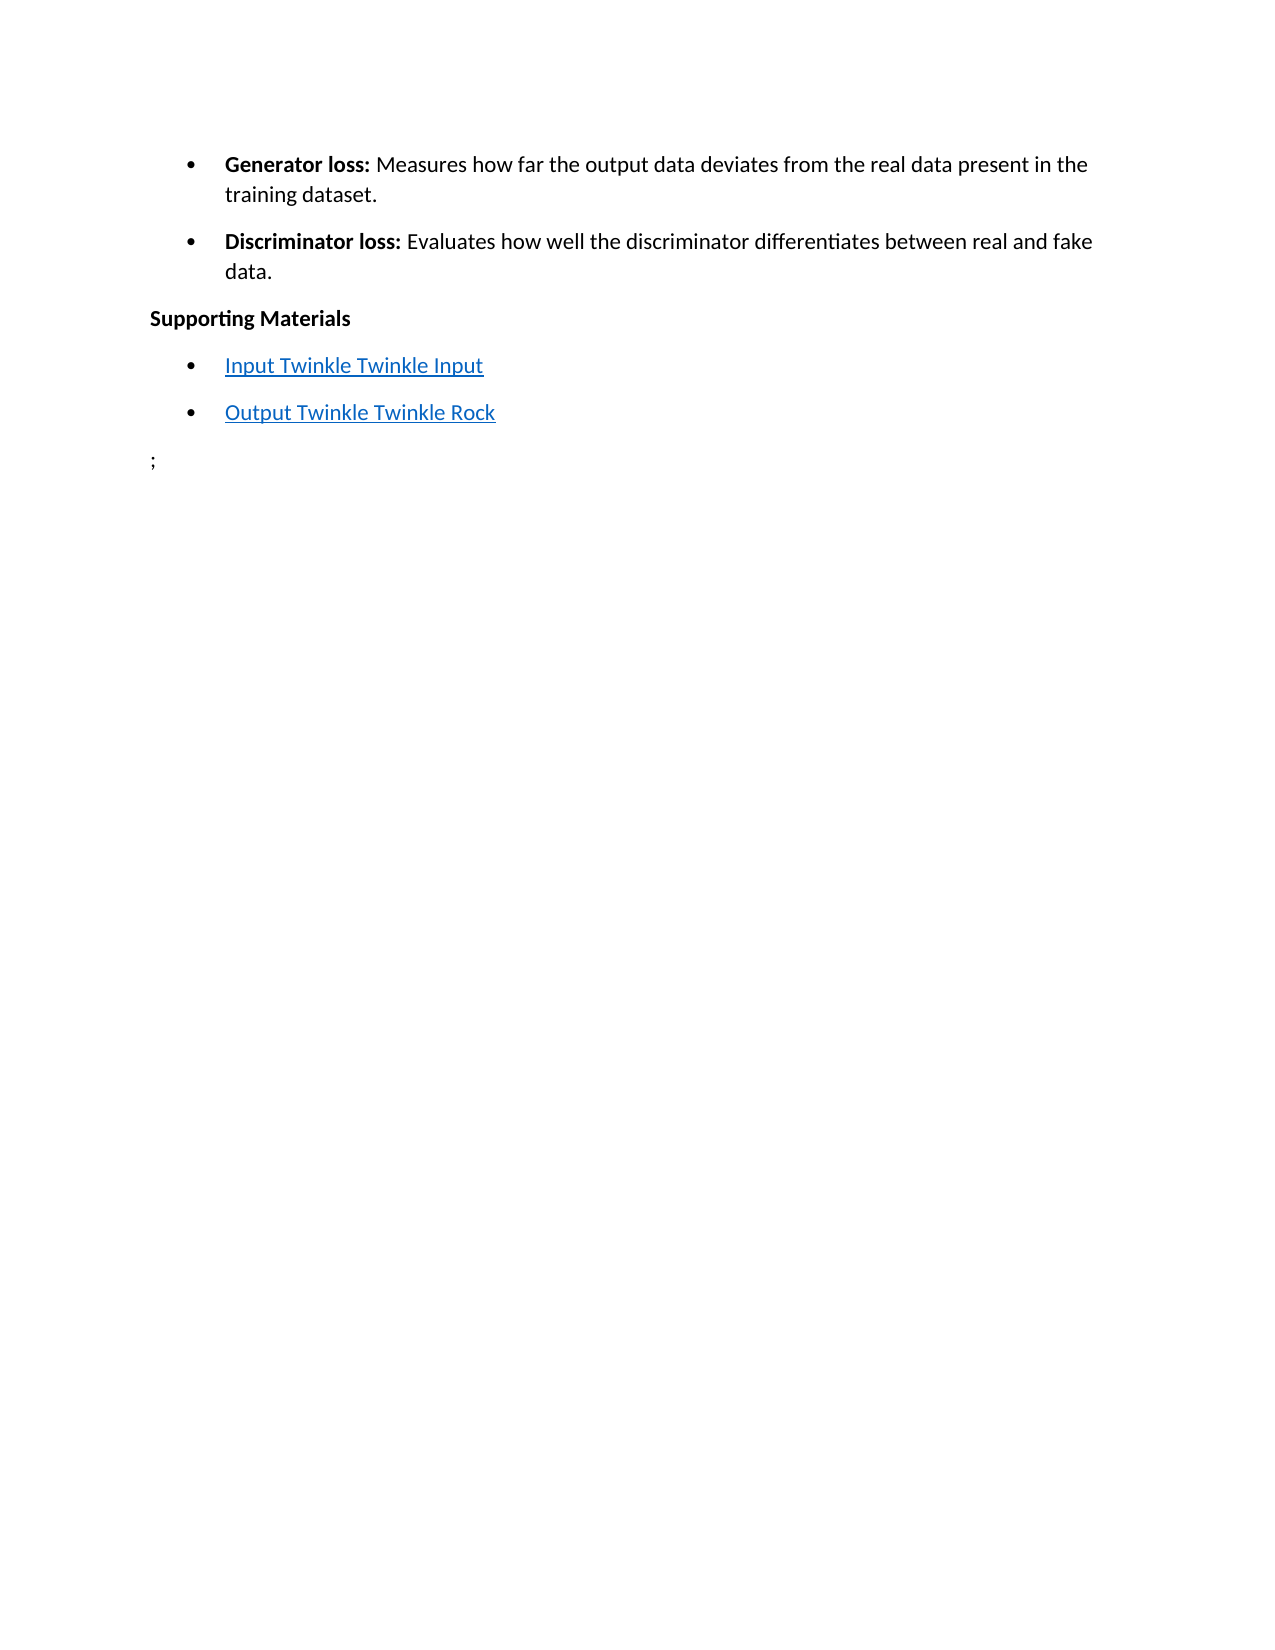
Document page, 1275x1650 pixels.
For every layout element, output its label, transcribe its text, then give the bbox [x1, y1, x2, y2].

text Supporting Materials [150, 304, 1125, 332]
list Generator loss: Measures how far the output data deviates from the real data present in the training dataset. [187, 150, 1125, 208]
list Output Twinkle Twinkle Rock [187, 398, 1125, 426]
text ; [150, 445, 1125, 473]
list Input Twinkle Twinkle Input [187, 351, 1125, 379]
list Discriminator loss: Evaluates how well the discriminator differentiates between real and fake data. [187, 227, 1125, 285]
